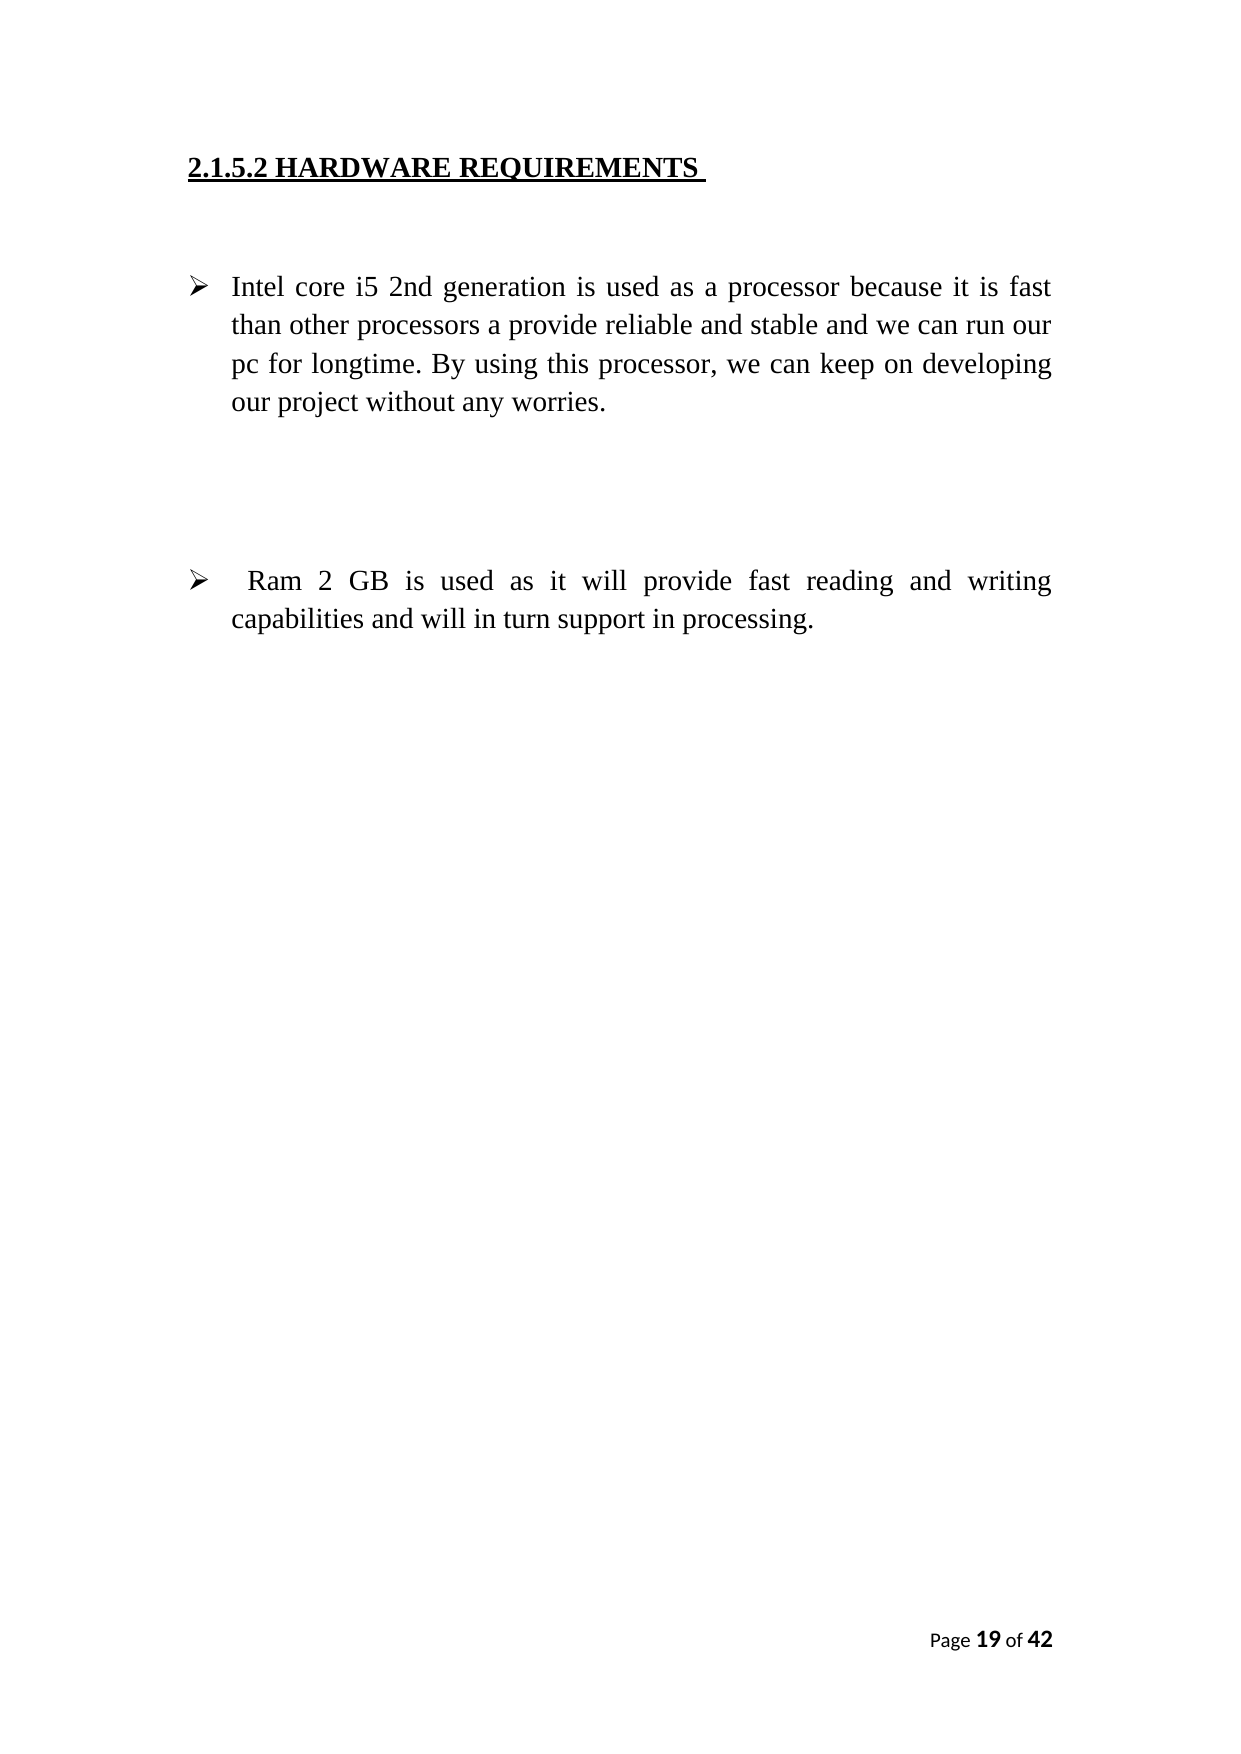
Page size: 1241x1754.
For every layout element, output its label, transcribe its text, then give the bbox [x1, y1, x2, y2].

list Ram 2 GB is used as it will provide fast reading and writing capabilities and will in turn support in processing. [187, 563, 1053, 635]
list Intel core i5 2nd generation is used as a processor because it is fast than other processors a provide reliable and stable and we can run our pc for longtime. By using this processor, we can keep on developing our project without any worries. [187, 269, 1053, 418]
text 2.1.5.2 HARDWARE REQUIREMENTS [187, 150, 1053, 183]
